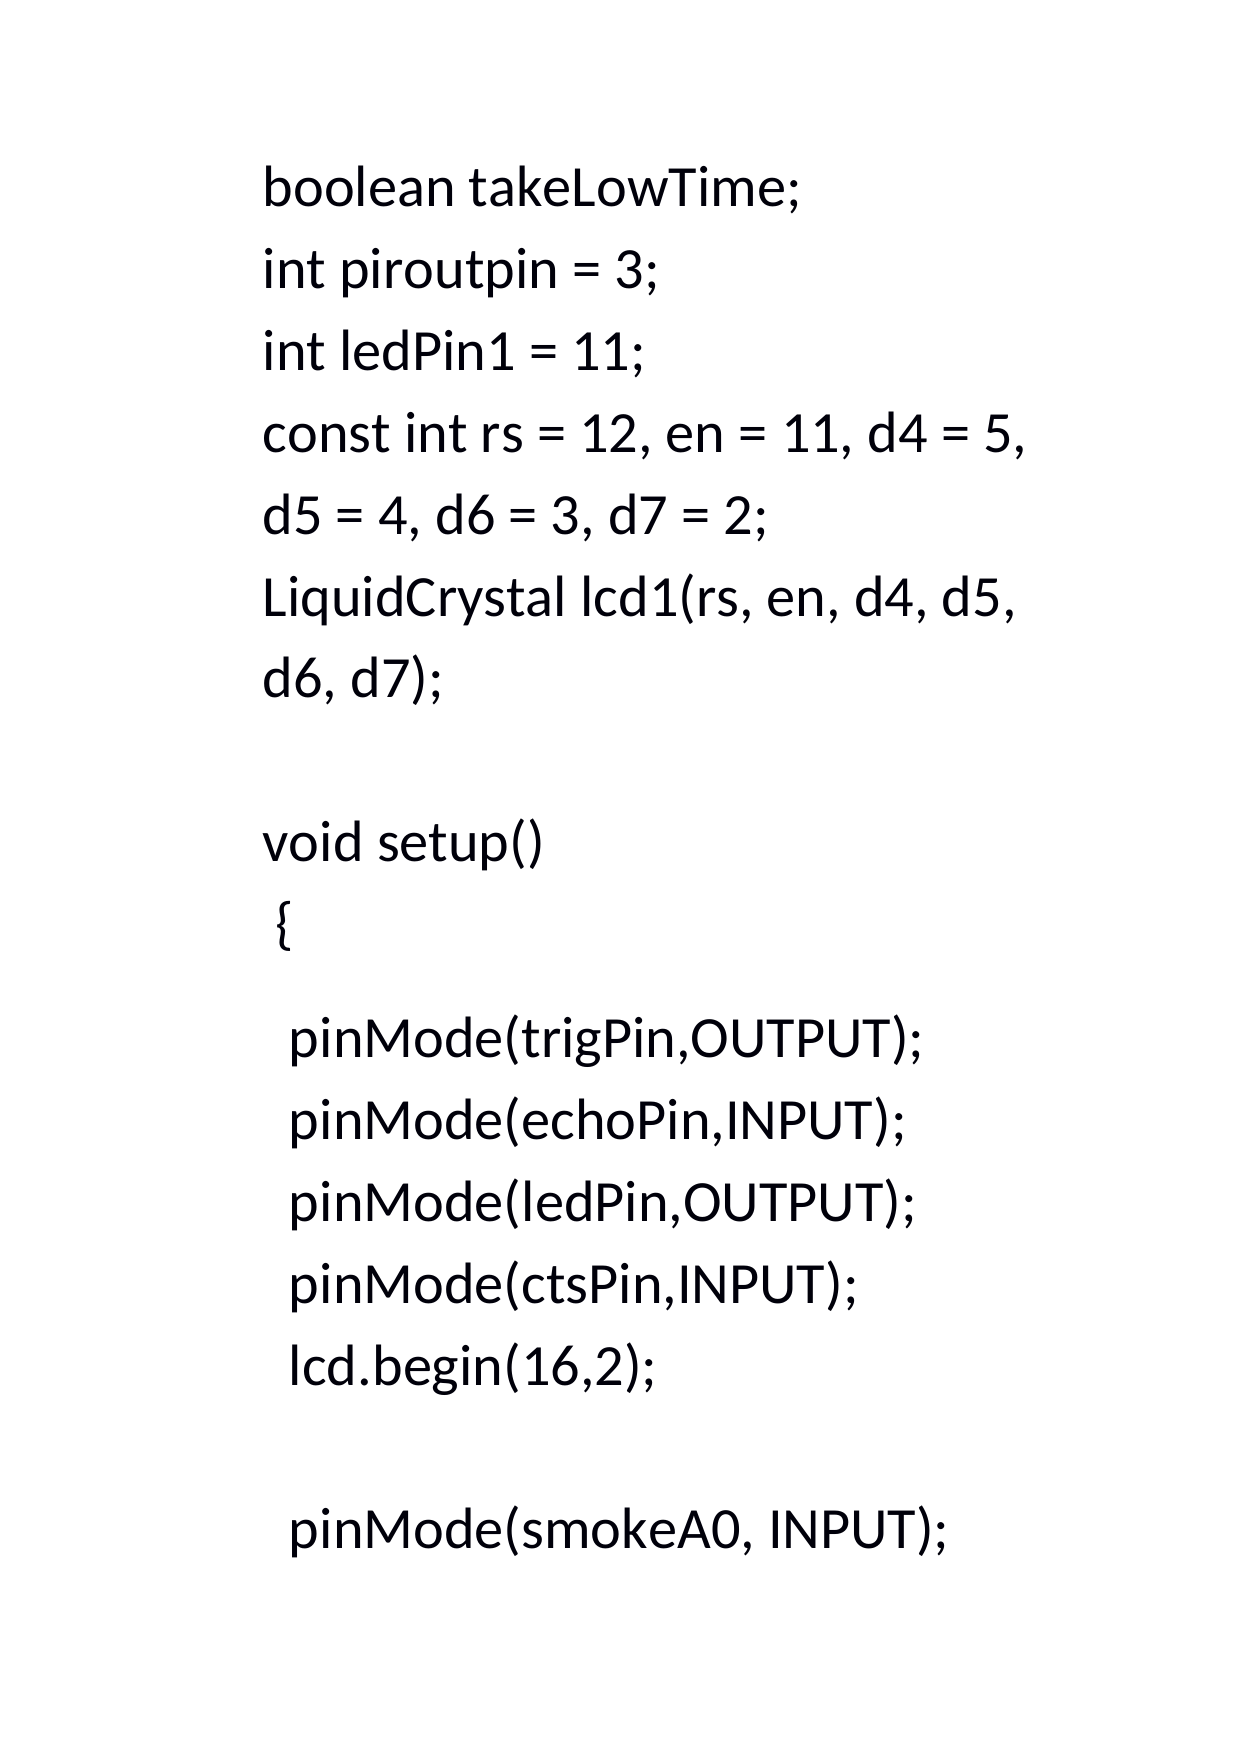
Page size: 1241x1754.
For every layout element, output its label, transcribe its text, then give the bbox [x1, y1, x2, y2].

list pinMode(smokeA0, INPUT); [262, 1492, 1053, 1563]
list pinMode(ctsPin,INPUT); [262, 1247, 1053, 1318]
list LiquidCrystal lcd1(rs, en, d4, d5, d6, d7); [262, 559, 1053, 712]
list const int rs = 12, en = 11, d4 = 5, d5 = 4, d6 = 3, d7 = 2; [262, 396, 1053, 549]
list void setup() [262, 805, 1053, 876]
list pinMode(echoPin,INPUT); [262, 1083, 1053, 1154]
list int ledPin1 = 11; [262, 314, 1053, 385]
list { [262, 887, 1053, 958]
list boolean takeLowTime; [262, 150, 1053, 221]
list pinMode(trigPin,OUTPUT); [262, 1001, 1053, 1072]
list lcd.begin(16,2); [262, 1328, 1053, 1400]
list pinMode(ledPin,OUTPUT); [262, 1165, 1053, 1236]
list int piroutpin = 3; [262, 232, 1053, 303]
